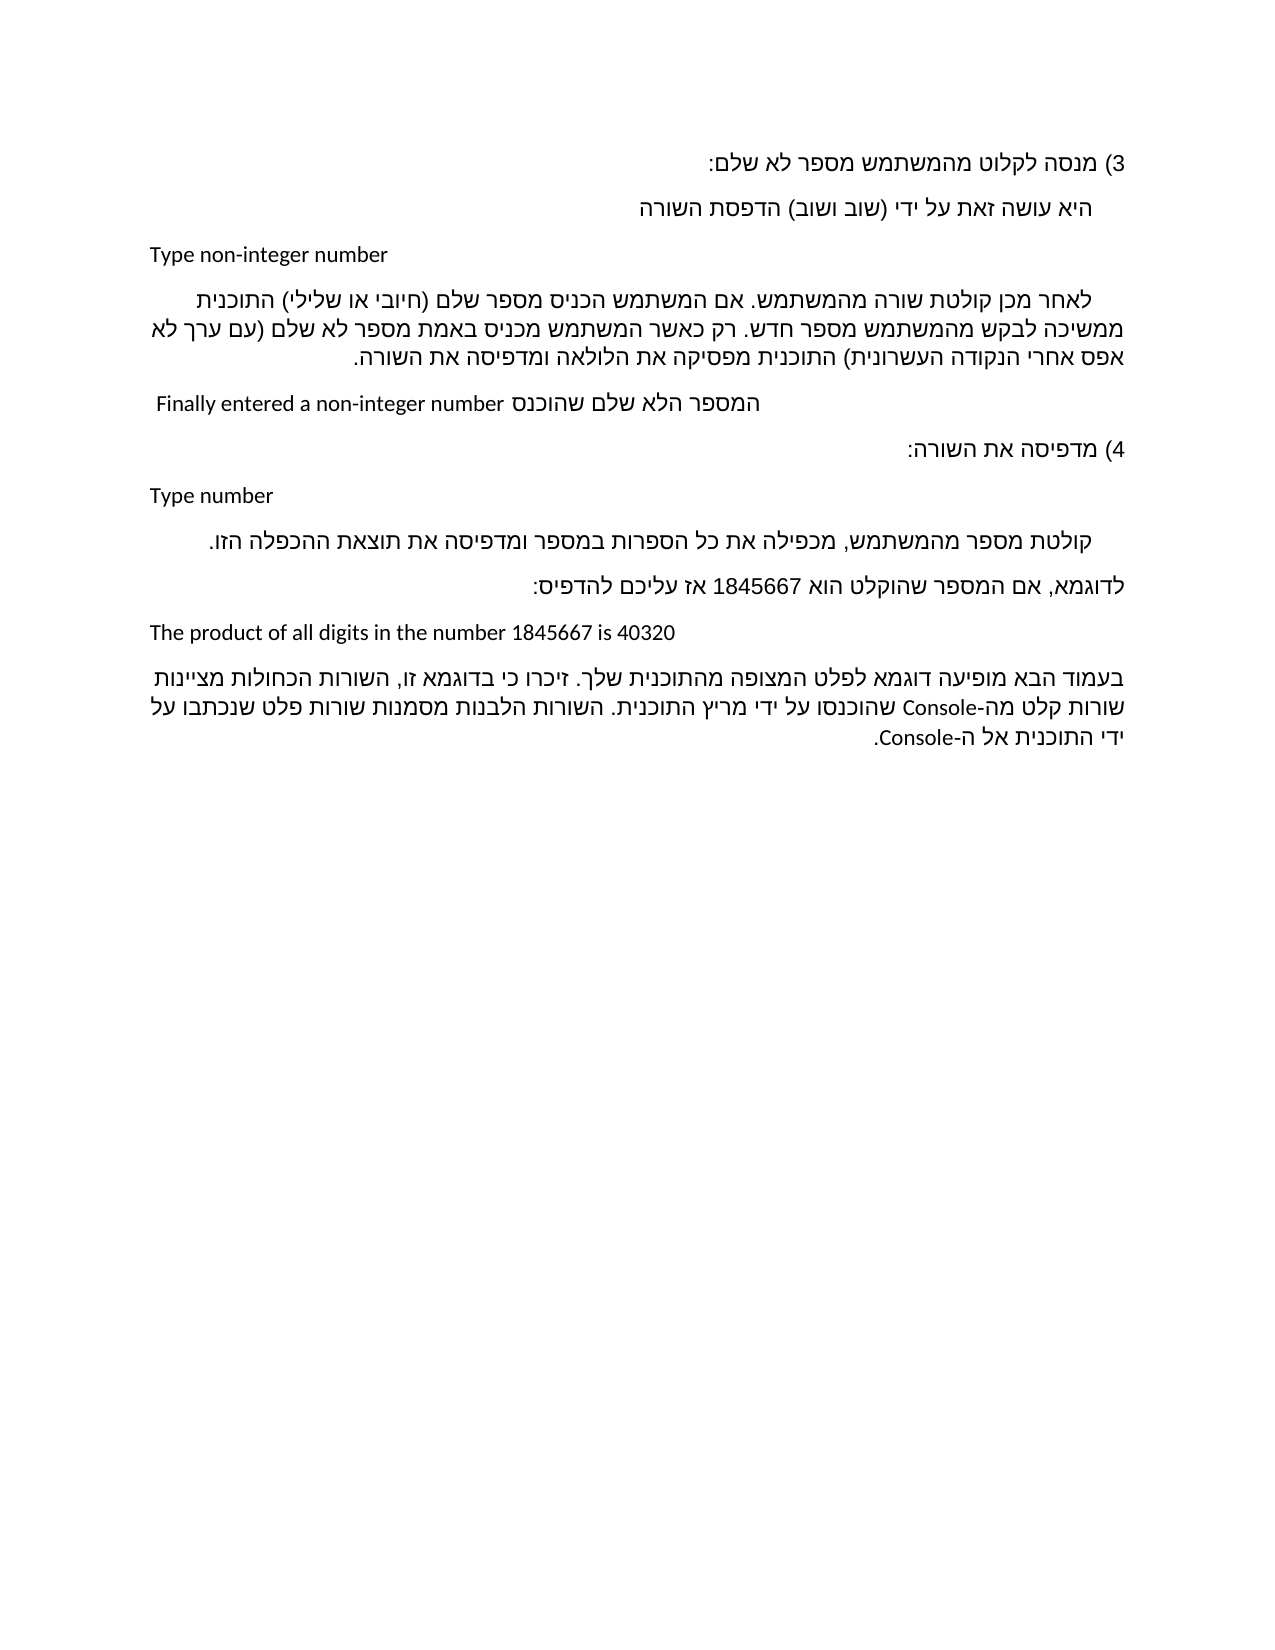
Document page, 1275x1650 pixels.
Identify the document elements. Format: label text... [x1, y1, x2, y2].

text המספר הלא שלם שהוכנס Finally entered a non-integer number [150, 389, 1125, 417]
text 4) מדפיסה את השורה: [150, 436, 1125, 462]
text לדוגמא, אם המספר שהוקלט הוא 1845667 אז עליכם להדפיס: [150, 573, 1125, 599]
text Type non-integer number [150, 240, 1125, 268]
text 3) מנסה לקלוט מהמשתמש מספר לא שלם: [150, 150, 1125, 176]
text היא עושה זאת על ידי (שוב ושוב) הדפסת השורה [150, 195, 1125, 221]
text לאחר מכן קולטת שורה מהמשתמש. אם המשתמש הכניס מספר שלם (חיובי או שלילי) התוכנית ממשיכה לבקש מהמשתמש מספר חדש. רק כאשר המשתמש מכניס באמת מספר לא שלם (עם ערך לא אפס אחרי הנקודה העשרונית) התוכנית מפסיקה את הלולאה ומדפיסה את השורה. [150, 287, 1125, 370]
text קולטת מספר מהמשתמש, מכפילה את כל הספרות במספר ומדפיסה את תוצאת ההכפלה הזו. [150, 528, 1125, 554]
text The product of all digits in the number 1845667 is 40320 [150, 618, 1125, 646]
text Type number [150, 481, 1125, 509]
text בעמוד הבא מופיעה דוגמא לפלט המצופה מהתוכנית שלך. זיכרו כי בדוגמא זו, השורות הכחולות מציינות שורות קלט מה-Console שהוכנסו על ידי מריץ התוכנית. השורות הלבנות מסמנות שורות פלט שנכתבו על ידי התוכנית אל ה-Console. [150, 665, 1125, 752]
